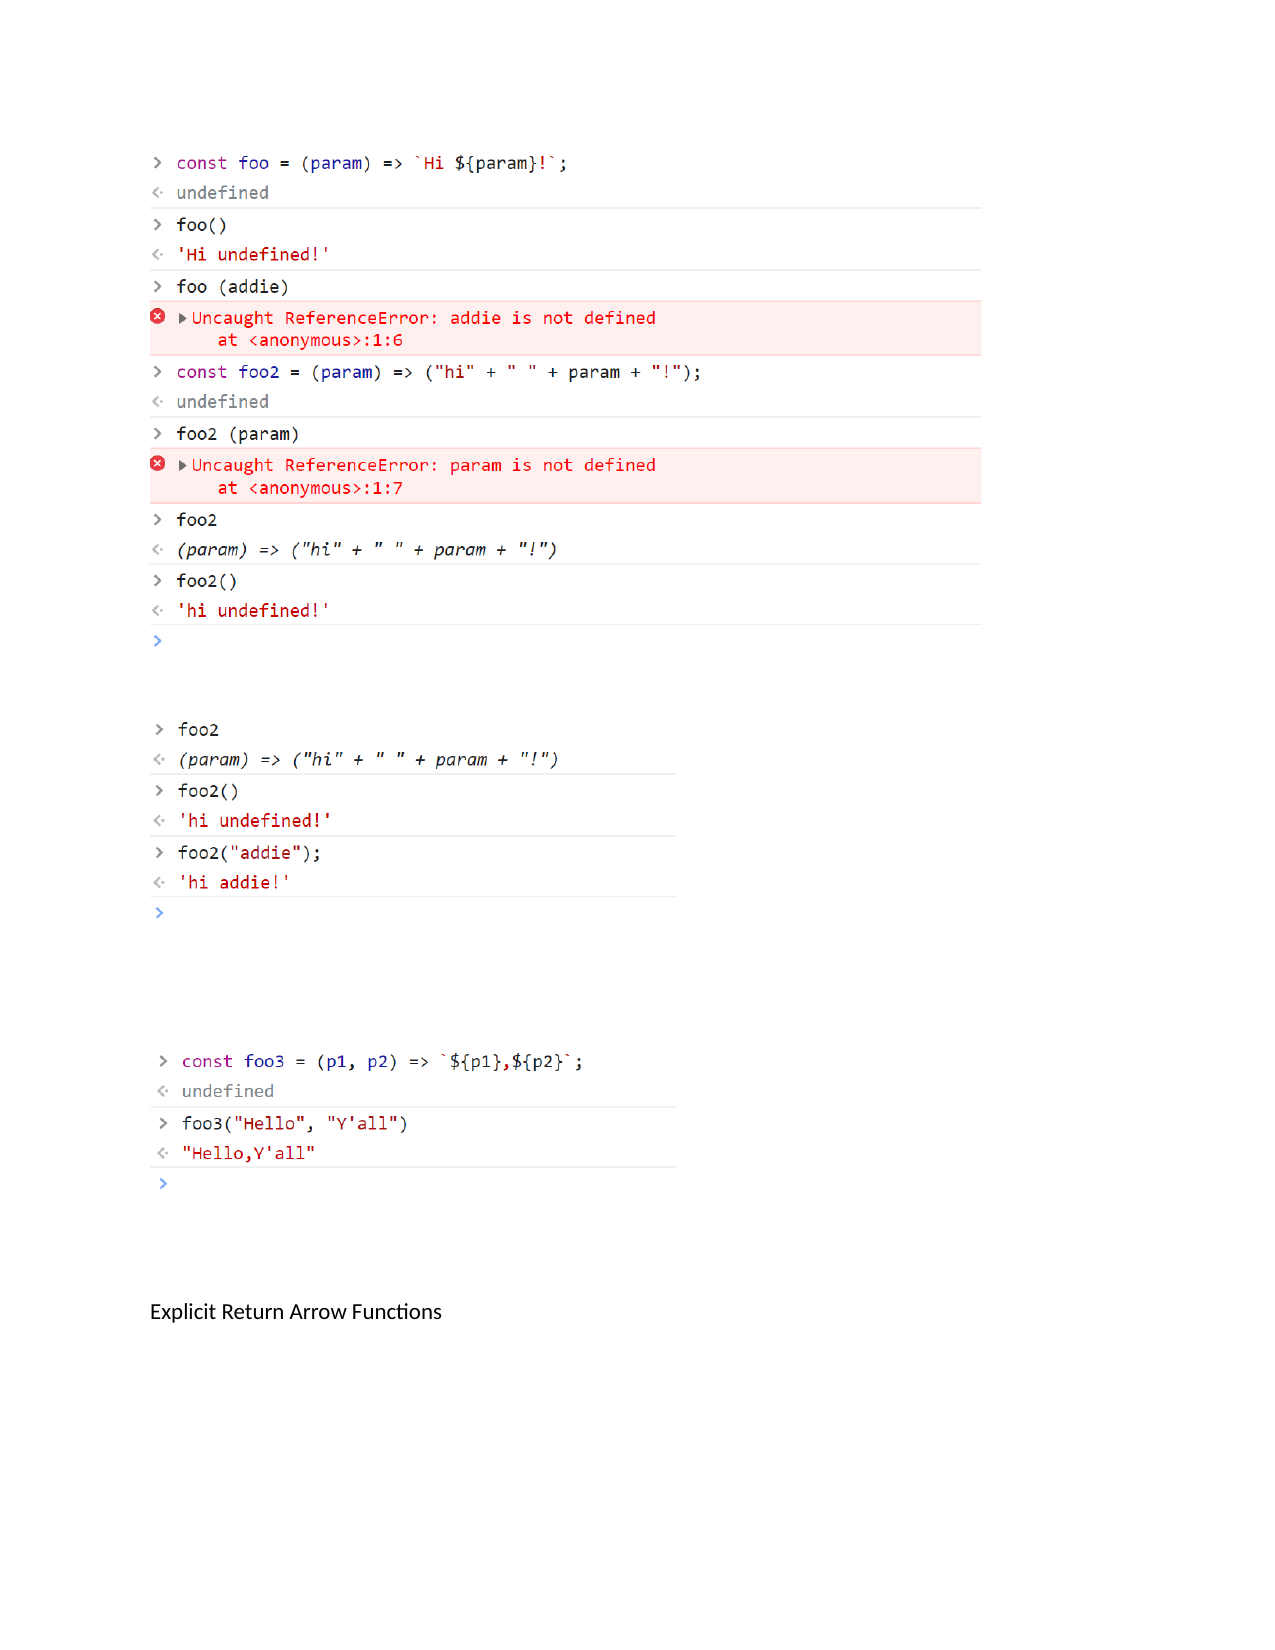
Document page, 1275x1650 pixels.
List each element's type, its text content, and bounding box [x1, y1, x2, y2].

picture [150, 1045, 677, 1232]
text Explicit Return Arrow Functions [150, 1297, 1125, 1325]
picture [150, 150, 982, 700]
picture [150, 718, 677, 1027]
